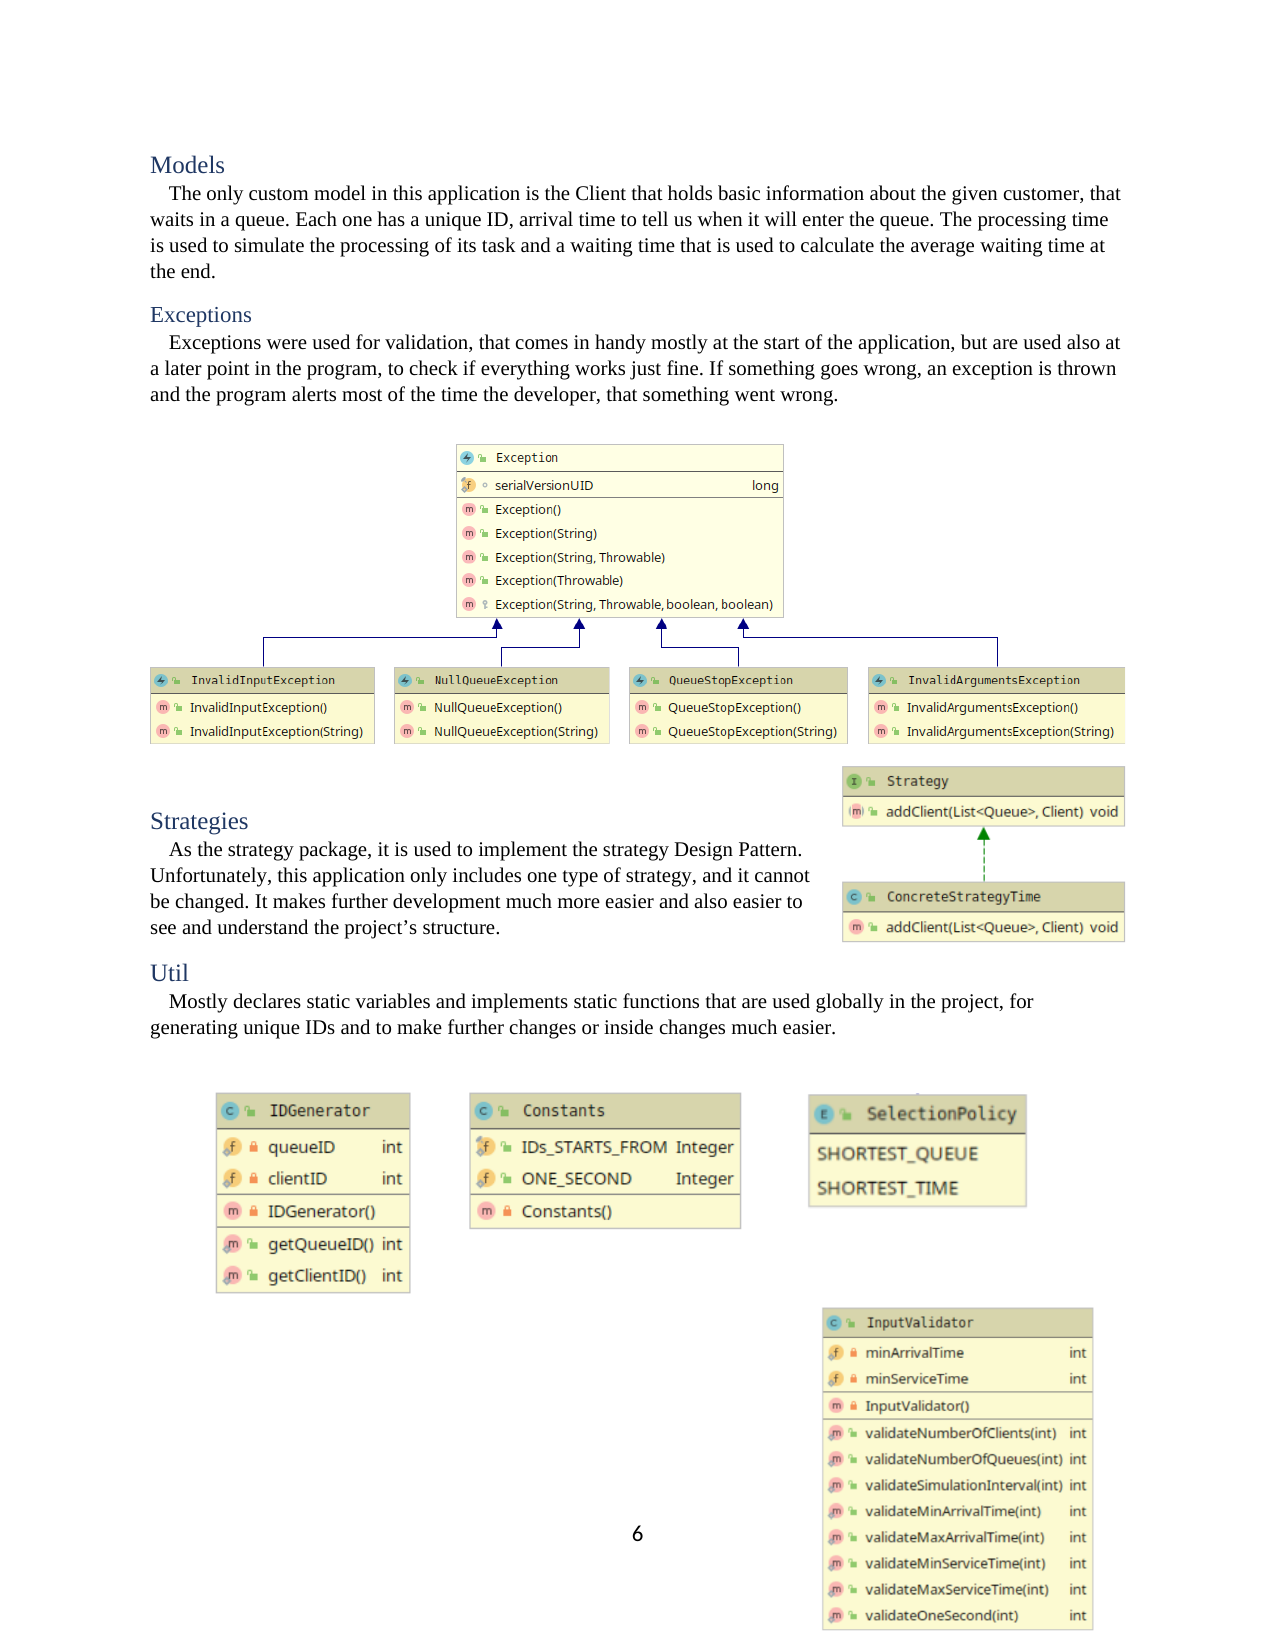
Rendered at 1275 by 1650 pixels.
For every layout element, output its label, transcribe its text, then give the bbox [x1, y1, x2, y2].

text Mostly declares static variables and implements static functions that are used globally in the project, for generating unique IDs and to make further changes or inside changes much easier. [150, 989, 1125, 1039]
picture [212, 1081, 744, 1304]
text The only custom model in this application is the Client that holds basic information about the given customer, that waits in a queue. Each one has a unique ID, arrival time to tell us when it will enter the queue. The processing time is used to simulate the processing of its task and a waiting time that is used to calculate the average waiting time at the end. [150, 181, 1125, 283]
subtitle Exceptions [150, 301, 1125, 328]
subtitle Models [150, 150, 1125, 179]
picture [809, 1293, 1097, 1637]
picture [150, 443, 1135, 951]
picture [764, 1093, 1076, 1221]
subtitle Util [150, 958, 1125, 986]
text As the strategy package, it is used to implement the strategy Design Pattern. Unfortunately, this application only includes one type of strategy, and it cannot be changed. It makes further development much more easier and also easier to see and understand the project’s structure. [150, 837, 829, 939]
text Exceptions were used for validation, that comes in handy mostly at the start of the application, but are used also at a later point in the program, to check if everything works just fine. If something goes wrong, an exception is thrown and the program alerts most of the time the developer, that something went wrong. [150, 330, 1125, 406]
subtitle Strategies [150, 806, 829, 835]
